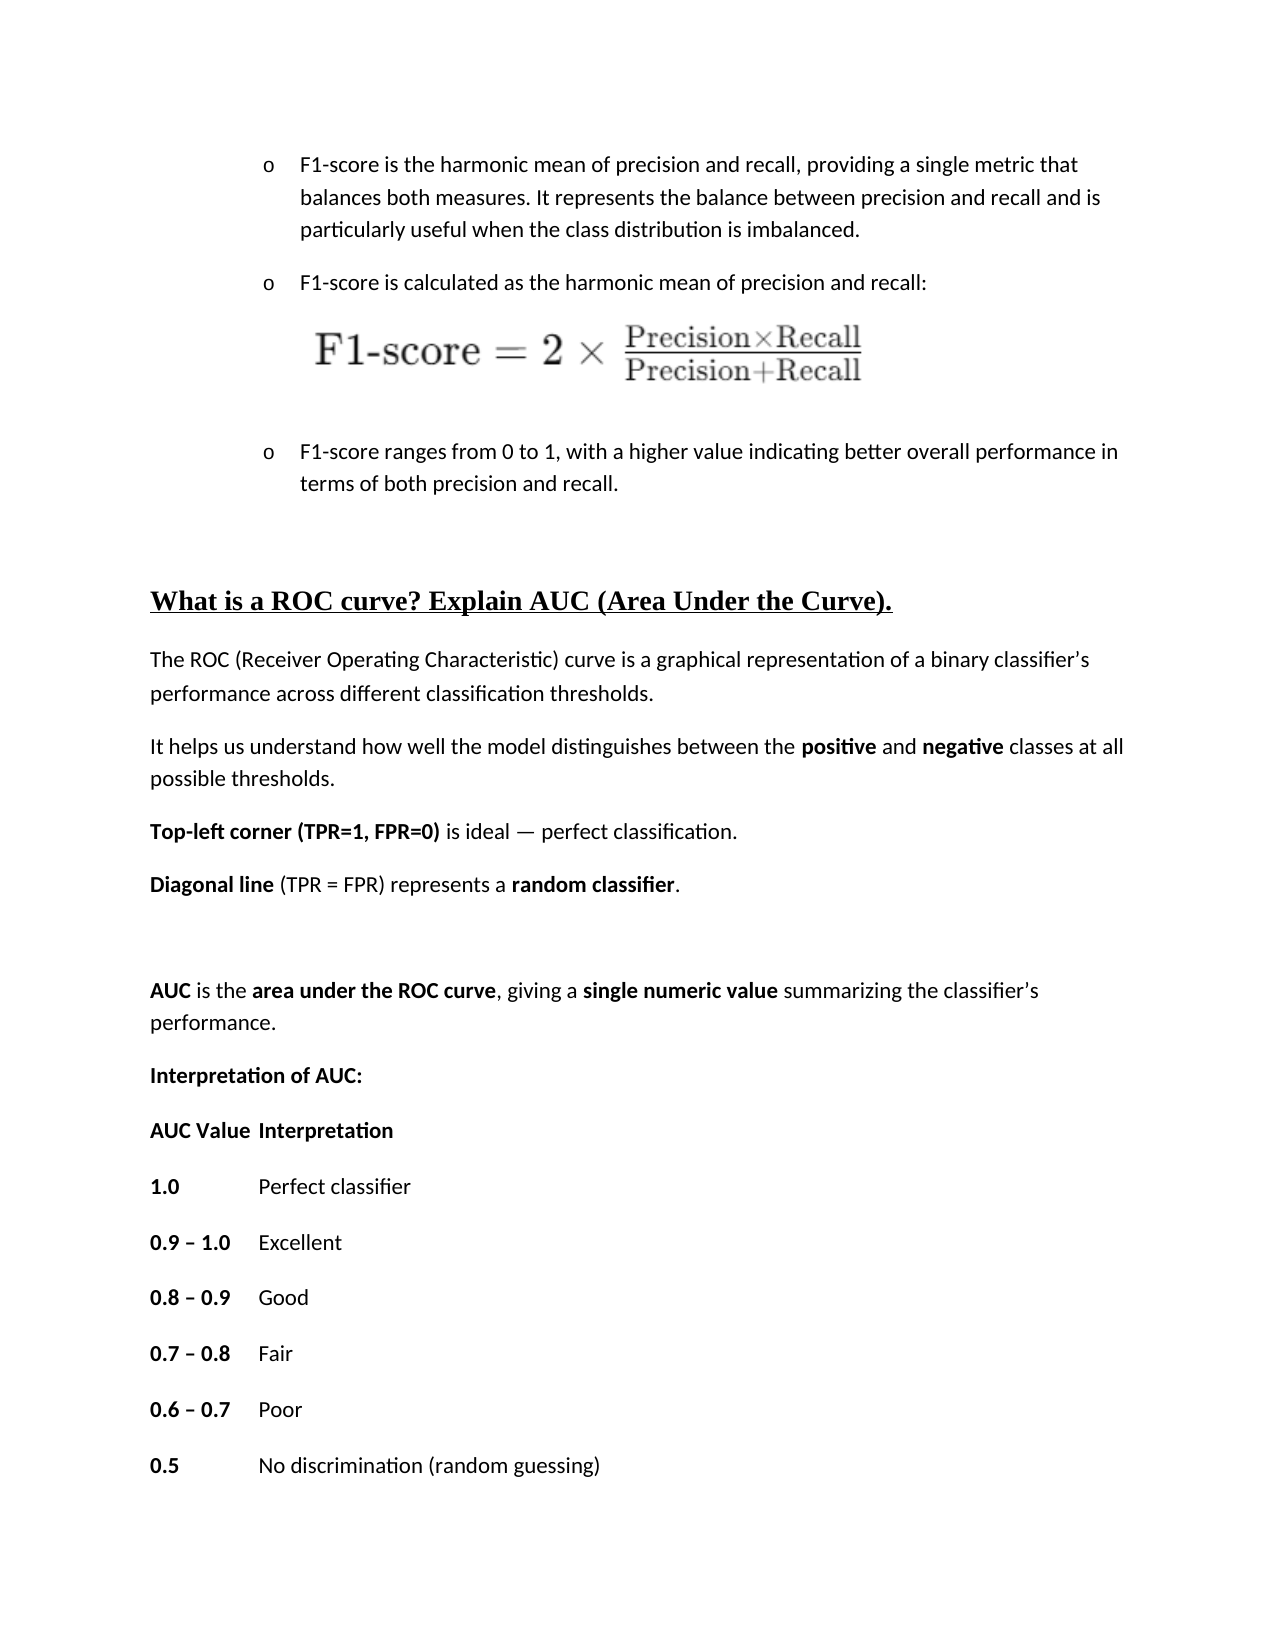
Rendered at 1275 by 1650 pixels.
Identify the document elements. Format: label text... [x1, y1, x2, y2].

list F1-score ranges from 0 to 1, with a higher value indicating better overall performance in terms of both precision and recall. [262, 437, 1125, 497]
table_cell Poor [257, 1394, 607, 1449]
table_header Interpretation [257, 1114, 607, 1170]
table_cell 0.8 – 0.9 [149, 1282, 257, 1338]
picture [300, 300, 899, 412]
table_cell Perfect classifier [257, 1170, 607, 1226]
subtitle What is a ROC curve? Explain AUC (Area Under the Curve). [150, 584, 1125, 616]
table_cell No discrimination (random guessing) [257, 1449, 607, 1481]
text Top-left corner (TPR=1, FPR=0) is ideal — perfect classification. [150, 817, 1125, 845]
table_cell 1.0 [149, 1170, 257, 1226]
list F1-score is the harmonic mean of precision and recall, providing a single metric that balances both measures. It represents the balance between precision and recall and is particularly useful when the class distribution is imbalanced. [262, 150, 1125, 243]
table_cell Excellent [257, 1226, 607, 1282]
text It helps us understand how well the model distinguishes between the positive and negative classes at all possible thresholds. [150, 732, 1125, 792]
table_cell Good [257, 1282, 607, 1338]
text Interpretation of AUC: [150, 1061, 1125, 1089]
table_cell Fair [257, 1338, 607, 1393]
table_cell 0.9 – 1.0 [149, 1226, 257, 1282]
text The ROC (Receiver Operating Characteristic) curve is a graphical representation of a binary classifier’s performance across different classification thresholds. [150, 645, 1125, 707]
table_cell 0.7 – 0.8 [149, 1338, 257, 1393]
text Diagonal line (TPR = FPR) represents a random classifier. [150, 870, 1125, 898]
table_header AUC Value [149, 1114, 257, 1170]
text AUC is the area under the ROC curve, giving a single numeric value summarizing the classifier’s performance. [150, 976, 1125, 1036]
table_cell 0.6 – 0.7 [149, 1394, 257, 1449]
table_cell 0.5 [149, 1449, 257, 1481]
